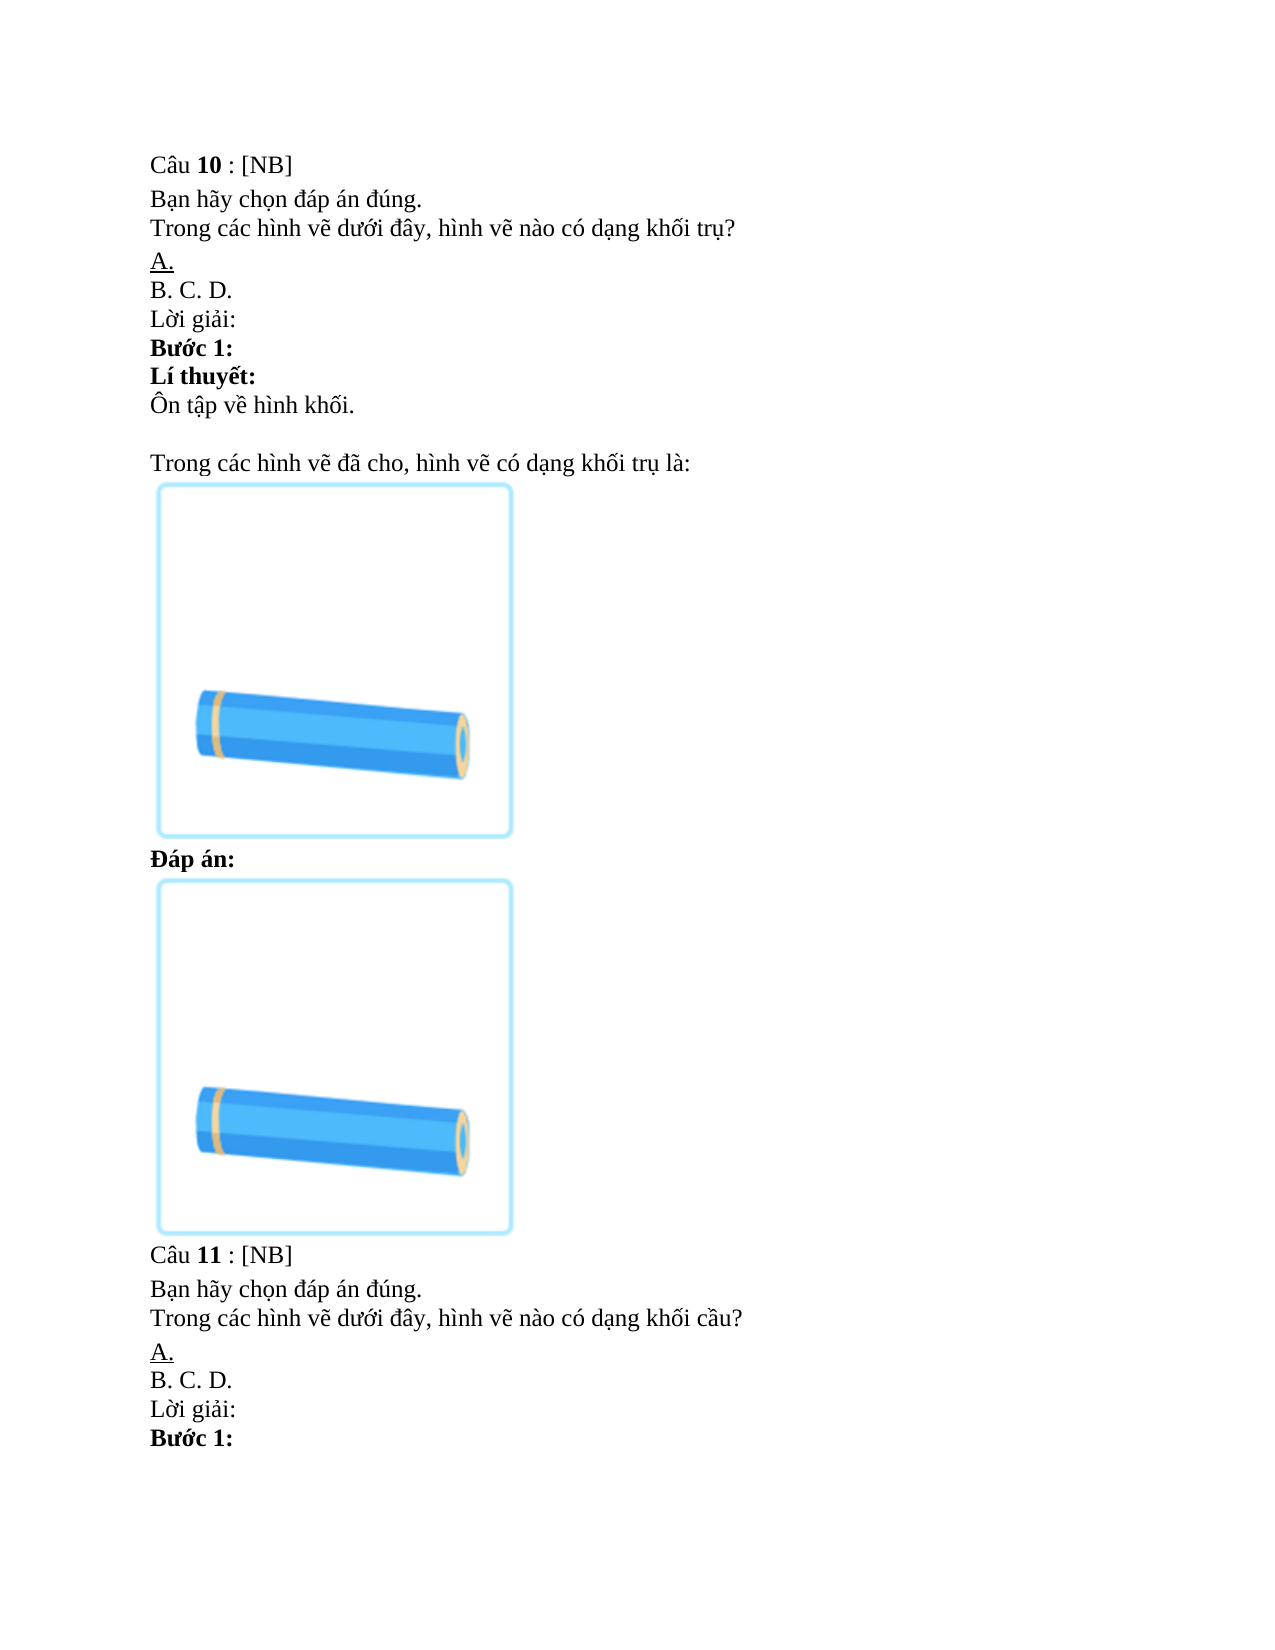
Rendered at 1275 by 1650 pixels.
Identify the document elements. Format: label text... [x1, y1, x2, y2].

text B. C. D. [150, 1365, 1125, 1394]
text Câu 10 : [NB] [150, 150, 1125, 179]
text B. C. D. [150, 275, 1125, 304]
text Câu 11 : [NB] [150, 1240, 1125, 1269]
text Lời giải: [150, 1394, 1125, 1423]
text Bước 1: [150, 1423, 1125, 1452]
text Bạn hãy chọn đáp án đúng. Trong các hình vẽ dưới đây, hình vẽ nào có dạng khối cầu? [150, 1274, 1125, 1332]
text A. [150, 246, 1125, 275]
text Bước 1: [150, 333, 1125, 361]
text A. [150, 1337, 1125, 1365]
picture [150, 476, 522, 844]
text Bạn hãy chọn đáp án đúng. Trong các hình vẽ dưới đây, hình vẽ nào có dạng khối trụ? [150, 184, 1125, 241]
text Lời giải: [150, 304, 1125, 333]
picture [150, 872, 522, 1241]
